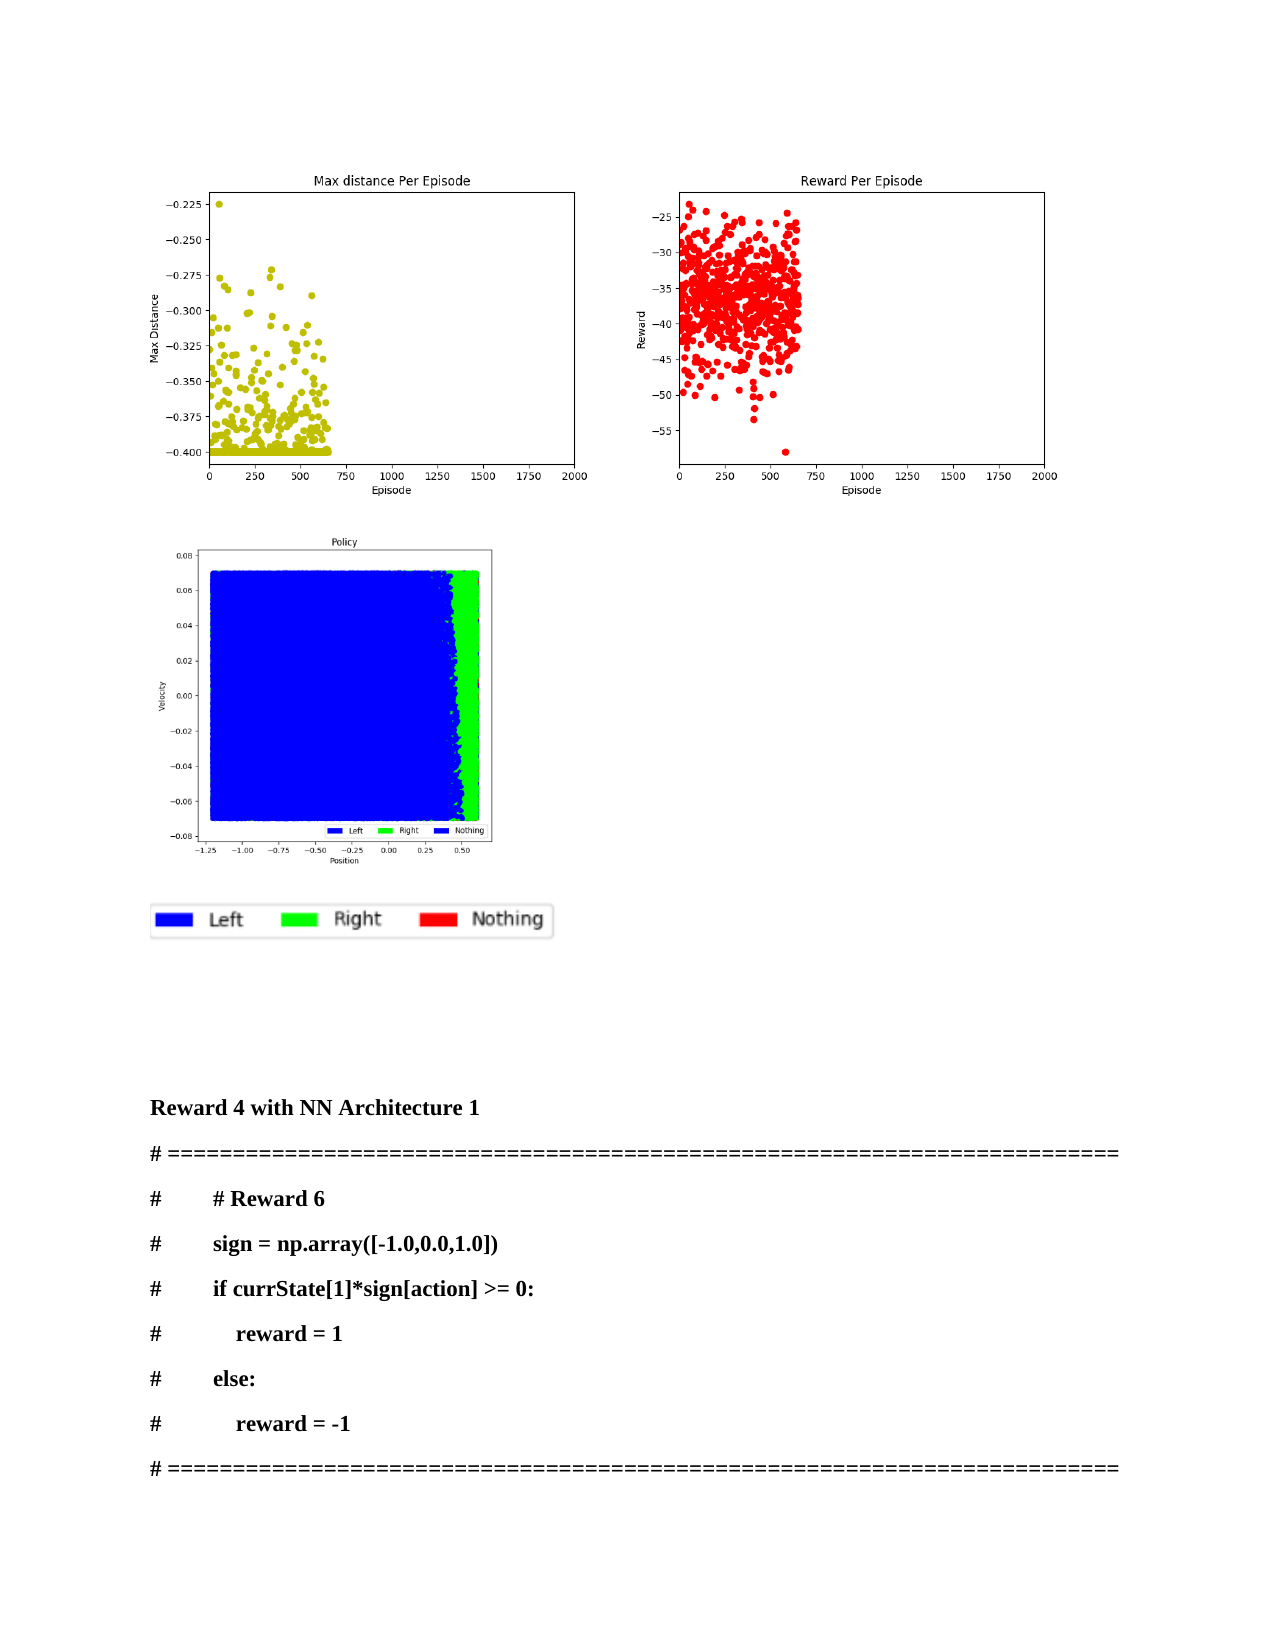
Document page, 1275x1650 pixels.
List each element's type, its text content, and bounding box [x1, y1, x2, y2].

text # reward = 1 [150, 1320, 1125, 1346]
picture [150, 504, 528, 883]
text # if currState[1]*sign[action] >= 0: [150, 1275, 1125, 1301]
text # sign = np.array([-1.0,0.0,1.0]) [150, 1230, 1125, 1256]
text # ========================================================================= [150, 1139, 1125, 1166]
picture [150, 901, 557, 941]
text # else: [150, 1365, 1125, 1391]
text Reward 4 with NN Architecture 1 [150, 1094, 1125, 1121]
text # # Reward 6 [150, 1185, 1125, 1211]
picture [150, 150, 1090, 503]
text # reward = -1 [150, 1410, 1125, 1437]
text # ========================================================================= [150, 1455, 1125, 1482]
